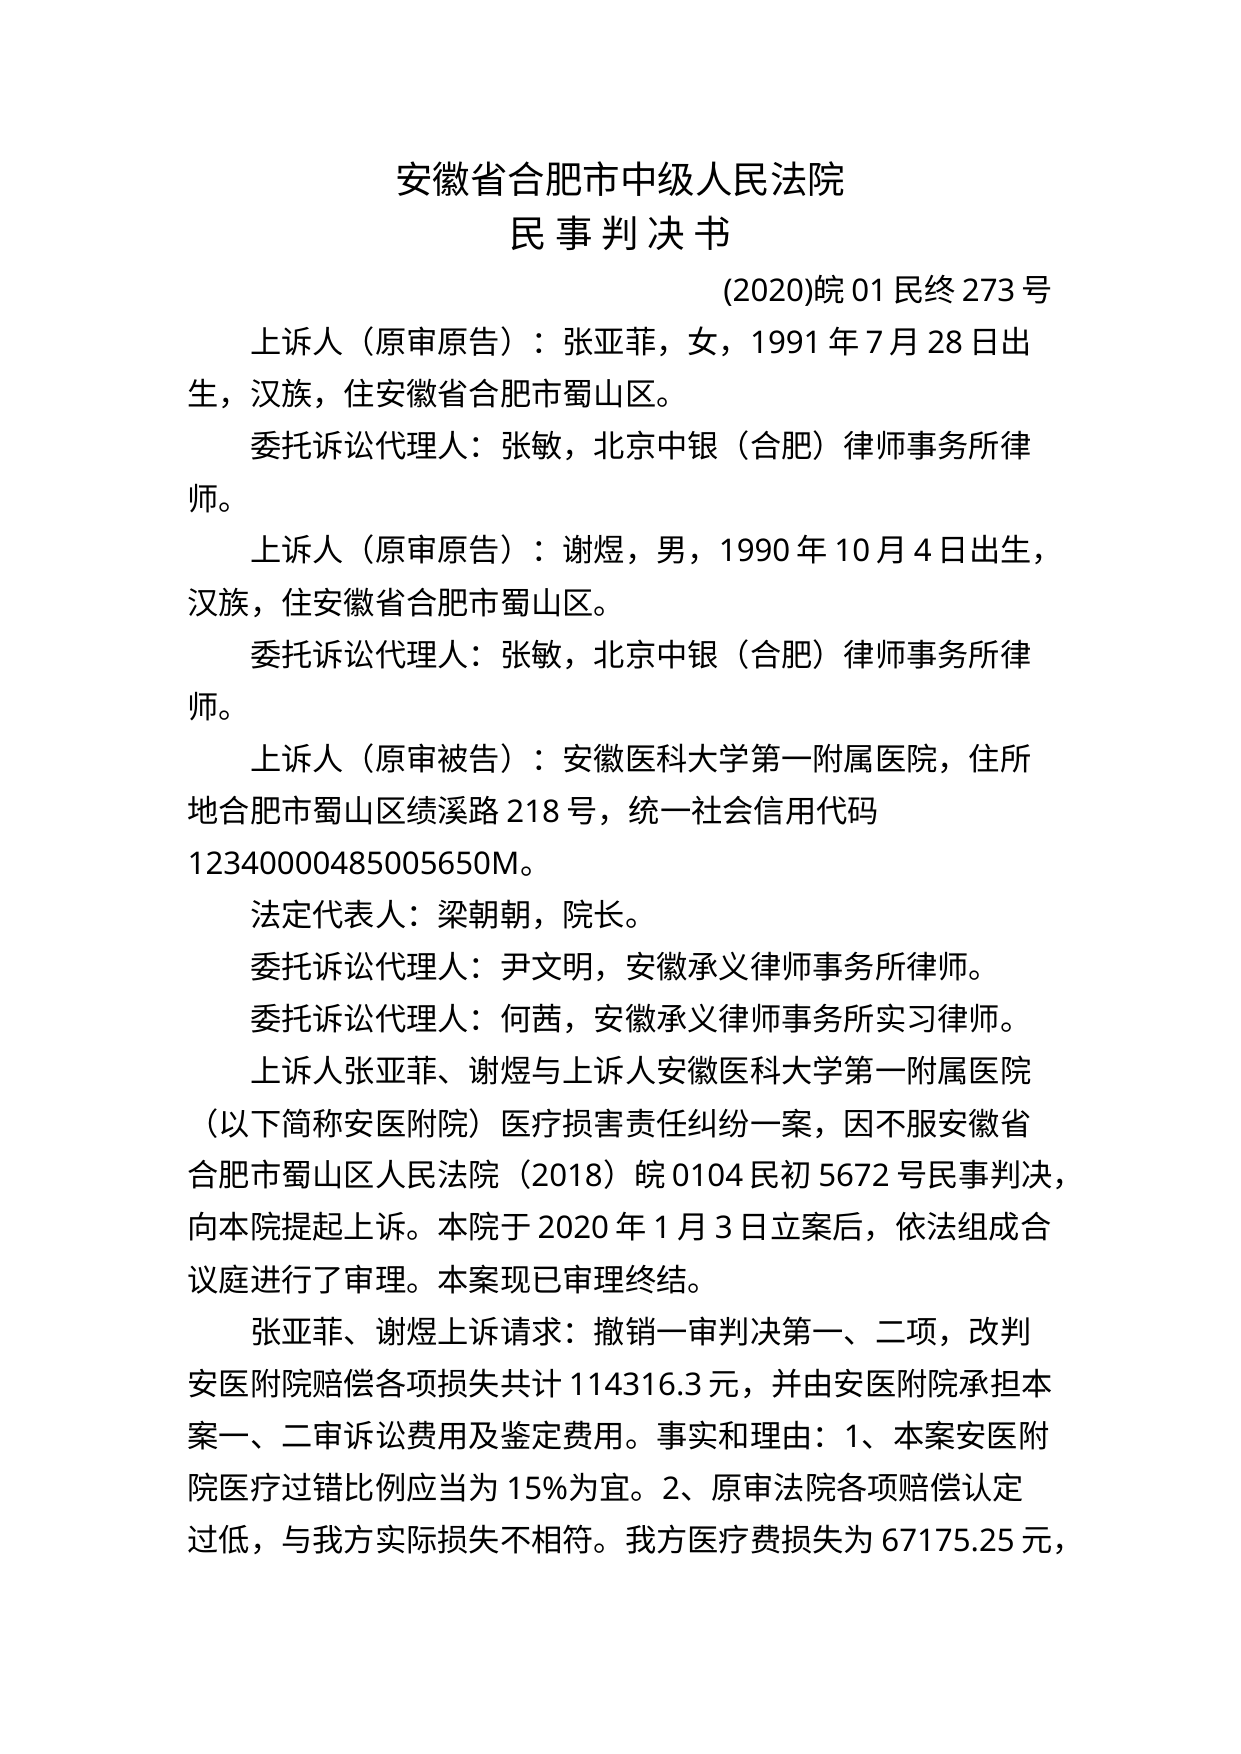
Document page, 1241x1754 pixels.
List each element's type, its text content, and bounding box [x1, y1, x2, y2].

text 委托诉讼代理人：何茜，安徽承义律师事务所实习律师。 [187, 988, 1053, 1040]
text 上诉人（原审原告）：张亚菲，女，1991年7月28日出生，汉族，住安徽省合肥市蜀山区。 [187, 311, 1053, 415]
text 上诉人（原审被告）：安徽医科大学第一附属医院，住所地合肥市蜀山区绩溪路218号，统一社会信用代码12340000485005650M。 [187, 727, 1053, 883]
text 民 事 判 决 书 [187, 204, 1053, 258]
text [187, 1300, 1053, 1561]
text 委托诉讼代理人：张敏，北京中银（合肥）律师事务所律师。 [187, 415, 1053, 519]
text 上诉人张亚菲、谢煜与上诉人安徽医科大学第一附属医院（以下简称安医附院）医疗损害责任纠纷一案，因不服安徽省合肥市蜀山区人民法院（2018）皖0104民初5672号民事判决，向本院提起上诉。本院于2020年1月3日立案后，依法组成合议庭进行了审理。本案现已审理终结。 [187, 1040, 1053, 1300]
text 安徽省合肥市中级人民法院 [187, 150, 1053, 204]
text 委托诉讼代理人：张敏，北京中银（合肥）律师事务所律师。 [187, 623, 1053, 727]
text (2020)皖01民终273号 [187, 258, 1053, 311]
text 上诉人（原审原告）：谢煜，男，1990年10月4日出生，汉族，住安徽省合肥市蜀山区。 [187, 519, 1053, 623]
text 法定代表人：梁朝朝，院长。 [187, 883, 1053, 936]
text 委托诉讼代理人：尹文明，安徽承义律师事务所律师。 [187, 936, 1053, 988]
